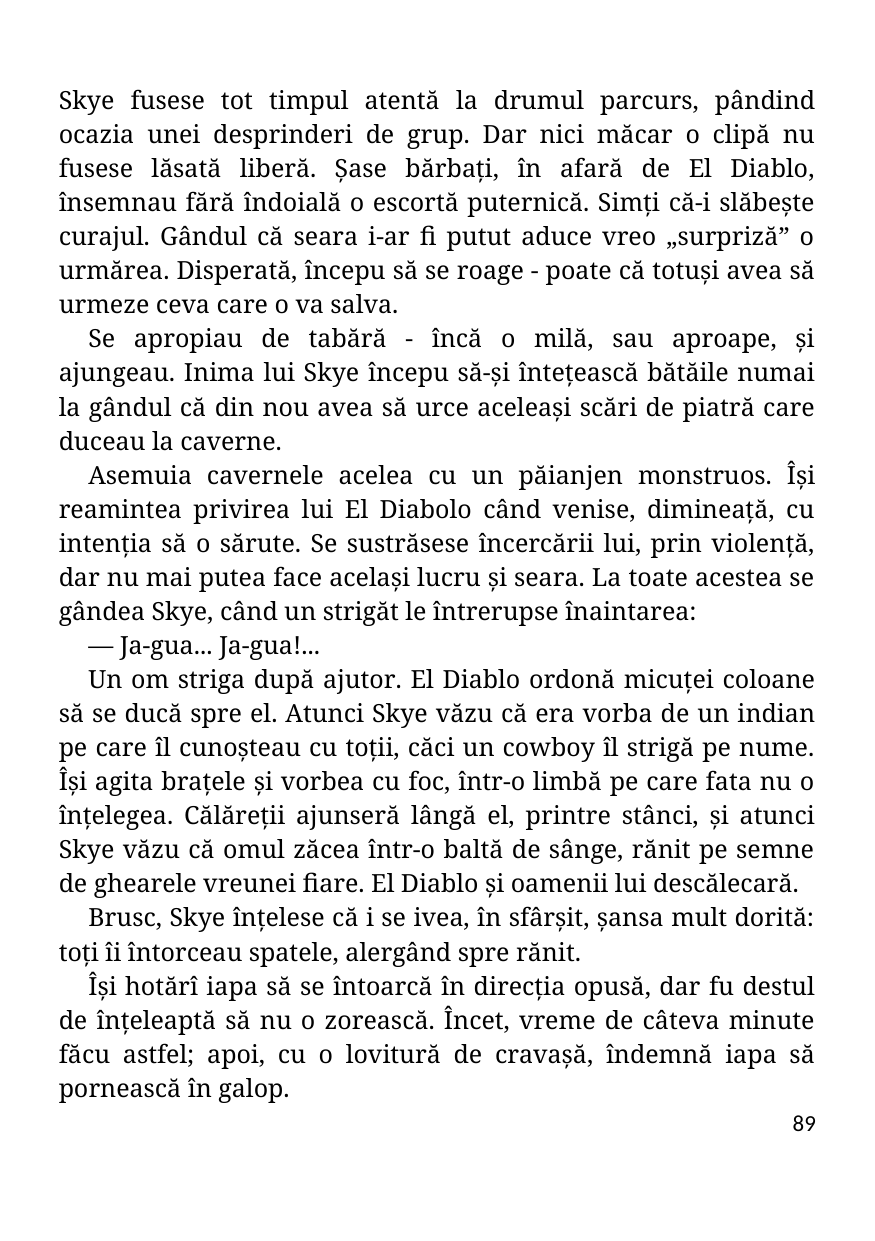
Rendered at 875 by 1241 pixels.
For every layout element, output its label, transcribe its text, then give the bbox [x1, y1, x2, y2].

text Se apropiau de tabără - încă o milă, sau aproape, și ajungeau. Inima lui Skye începu să-și întețească bătăile numai la gândul că din nou avea să urce aceleași scări de piatră care duceau la caverne. [58, 321, 816, 457]
text — Ja-gua... Ja-gua!... [58, 628, 816, 662]
text Un om striga după ajutor. El Diablo ordonă micuței coloane să se ducă spre el. Atunci Skye văzu că era vorba de un indian pe care îl cunoșteau cu toții, căci un cowboy îl strigă pe nume. Își agita brațele și vorbea cu foc, într-o limbă pe care fata nu o înțelegea. Călăreții ajunseră lângă el, printre stânci, și atunci Skye văzu că omul zăcea într-o baltă de sânge, rănit pe semne de ghearele vreunei fiare. El Diablo și oamenii lui descălecară. [58, 662, 816, 900]
text Își hotărî iapa să se întoarcă în direcția opusă, dar fu destul de înțeleaptă să nu o zorească. Încet, vreme de câteva minute făcu astfel; apoi, cu o lovitură de cravașă, îndemnă iapa să pornească în galop. [58, 968, 816, 1104]
text Brusc, Skye înțelese că i se ivea, în sfârșit, șansa mult dorită: toți îi întorceau spatele, alergând spre rănit. [58, 900, 816, 968]
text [58, 83, 816, 321]
text Asemuia cavernele acelea cu un păianjen monstruos. Își reamintea privirea lui El Diabolo când venise, dimineață, cu intenția să o sărute. Se sustrăsese încercării lui, prin violență, dar nu mai putea face același lucru și seara. La toate acestea se gândea Skye, când un strigăt le întrerupse înaintarea: [58, 457, 816, 628]
